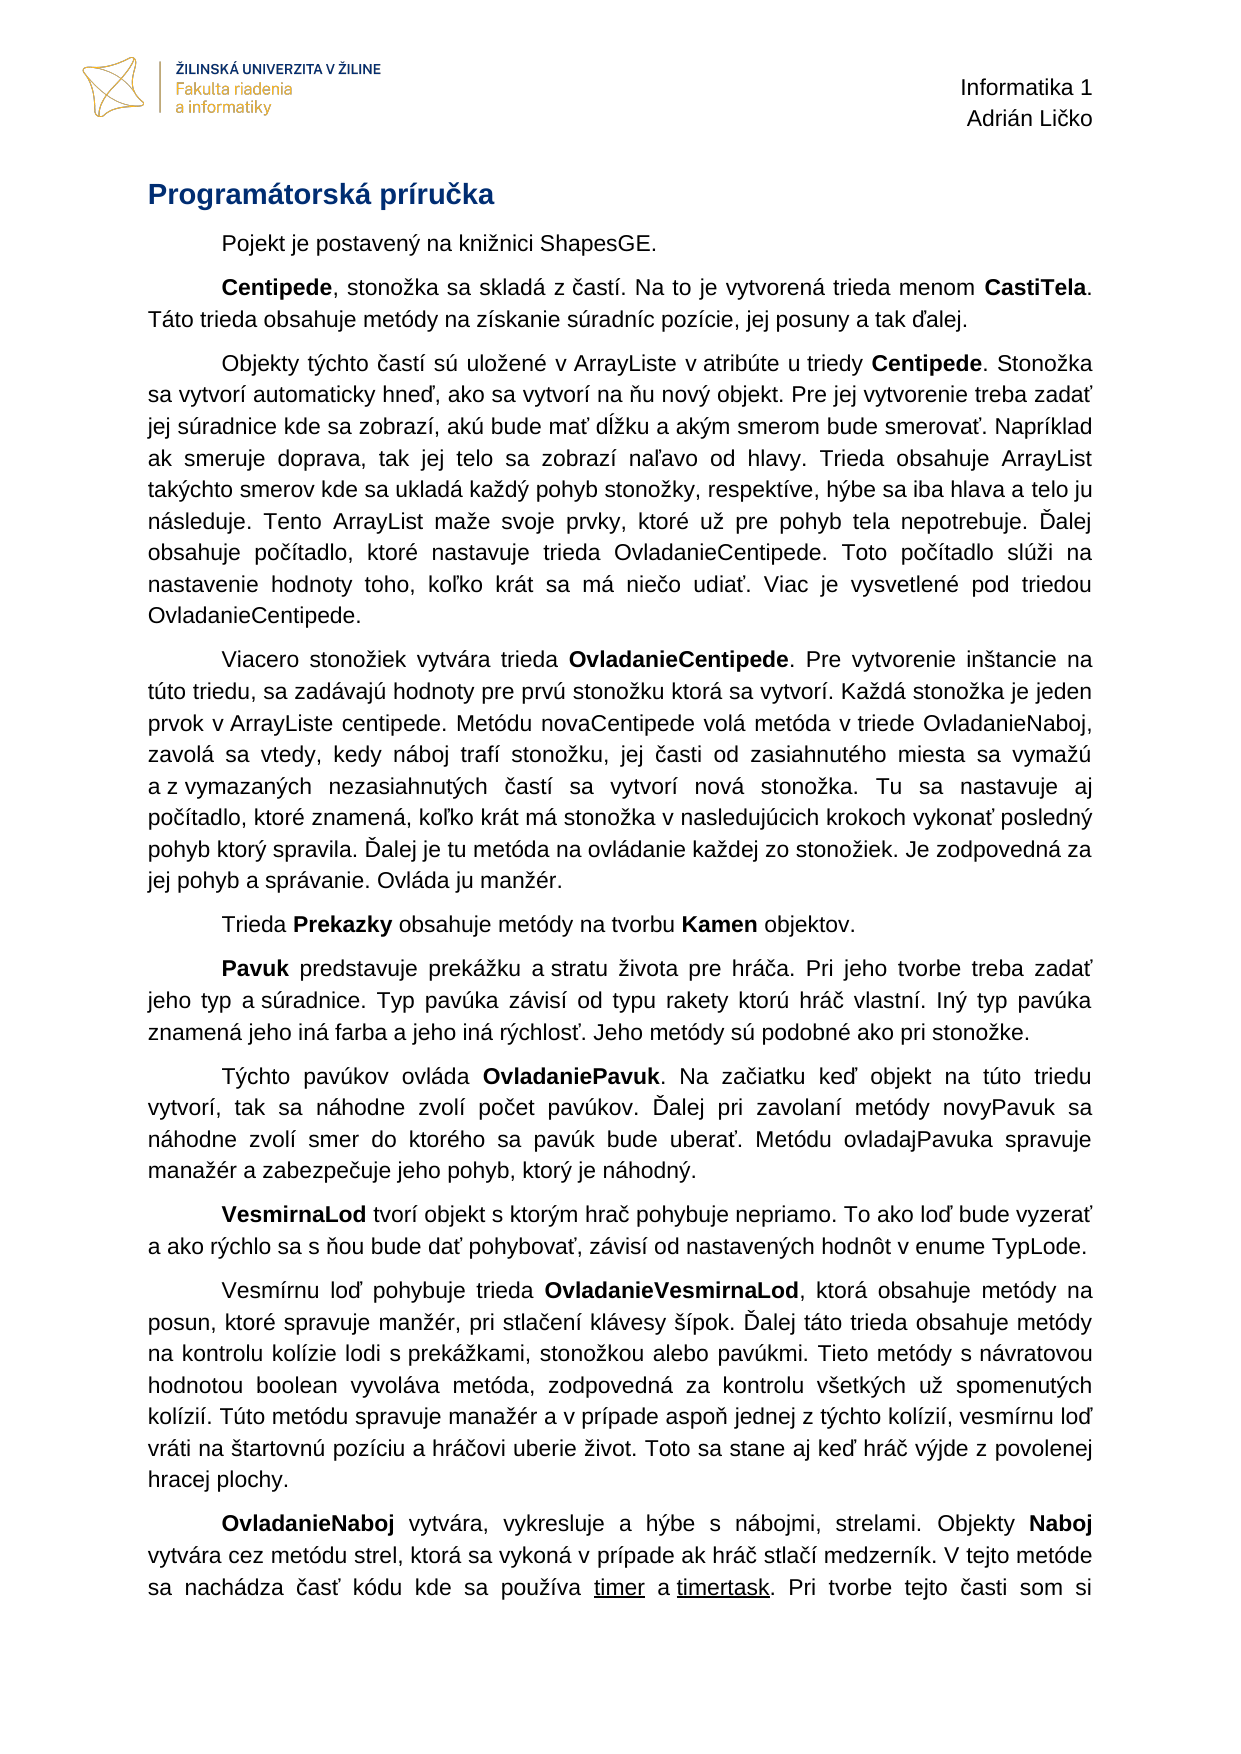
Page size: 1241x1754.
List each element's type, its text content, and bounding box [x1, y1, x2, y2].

text Týchto pavúkov ovláda OvladaniePavuk. Na začiatku keď objekt na túto triedu vytvorí, tak sa náhodne zvolí počet pavúkov. Ďalej pri zavolaní metódy novyPavuk sa náhodne zvolí smer do ktorého sa pavúk bude uberať. Metódu ovladajPavuka spravuje manažér a zabezpečuje jeho pohyb, ktorý je náhodný. [148, 1063, 1093, 1184]
text Pojekt je postavený na knižnici ShapesGE. [148, 230, 1093, 256]
text Centipede, stonožka sa skladá z častí. Na to je vytvorená trieda menom CastiTela. Táto trieda obsahuje metódy na získanie súradníc pozície, jej posuny a tak ďalej. [148, 274, 1093, 332]
text Pavuk predstavuje prekážku a stratu života pre hráča. Pri jeho tvorbe treba zadať jeho typ a súradnice. Typ pavúka závisí od typu rakety ktorú hráč vlastní. Iný typ pavúka znamená jeho iná farba a jeho iná rýchlosť. Jeho metódy sú podobné ako pri stonožke. [148, 955, 1093, 1045]
text Trieda Prekazky obsahuje metódy na tvorbu Kamen objektov. [148, 911, 1093, 938]
text Viacero stonožiek vytvára trieda OvladanieCentipede. Pre vytvorenie inštancie na túto triedu, sa zadávajú hodnoty pre prvú stonožku ktorá sa vytvorí. Každá stonožka je jeden prvok v ArrayListe centipede. Metódu novaCentipede volá metóda v triede OvladanieNaboj, zavolá sa vtedy, kedy náboj trafí stonožku, jej časti od zasiahnutého miesta sa vymažú a z vymazaných nezasiahnutých častí sa vytvorí nová stonožka. Tu sa nastavuje aj počítadlo, ktoré znamená, koľko krát má stonožka v nasledujúcich krokoch vykonať posledný pohyb ktorý spravila. Ďalej je tu metóda na ovládanie každej zo stonožiek. Je zodpovedná za jej pohyb a správanie. Ovláda ju manžér. [148, 646, 1093, 894]
text Objekty týchto častí sú uložené v ArrayListe v atribúte u triedy Centipede. Stonožka sa vytvorí automaticky hneď, ako sa vytvorí na ňu nový objekt. Pre jej vytvorenie treba zadať jej súradnice kde sa zobrazí, akú bude mať dĺžku a akým smerom bude smerovať. Napríklad ak smeruje doprava, tak jej telo sa zobrazí naľavo od hlavy. Trieda obsahuje ArrayList takýchto smerov kde sa ukladá každý pohyb stonožky, respektíve, hýbe sa iba hlava a telo ju následuje. Tento ArrayList maže svoje prvky, ktoré už pre pohyb tela nepotrebuje. Ďalej obsahuje počítadlo, ktoré nastavuje trieda OvladanieCentipede. Toto počítadlo slúži na nastavenie hodnoty toho, koľko krát sa má niečo udiať. Viac je vysvetlené pod triedou OvladanieCentipede. [148, 350, 1093, 629]
picture [53, 27, 410, 147]
text VesmirnaLod tvorí objekt s ktorým hrač pohybuje nepriamo. To ako loď bude vyzerať a ako rýchlo sa s ňou bude dať pohybovať, závisí od nastavených hodnôt v enume TypLode. [148, 1201, 1093, 1259]
text Programátorská príručka [148, 177, 1093, 211]
text Vesmírnu loď pohybuje trieda OvladanieVesmirnaLod, ktorá obsahuje metódy na posun, ktoré spravuje manžér, pri stlačení klávesy šípok. Ďalej táto trieda obsahuje metódy na kontrolu kolízie lodi s prekážkami, stonožkou alebo pavúkmi. Tieto metódy s návratovou hodnotou boolean vyvoláva metóda, zodpovedná za kontrolu všetkých už spomenutých kolízií. Túto metódu spravuje manažér a v prípade aspoň jednej z týchto kolízií, vesmírnu loď vráti na štartovnú pozíciu a hráčovi uberie život. Toto sa stane aj keď hráč výjde z povolenej hracej plochy. [148, 1277, 1093, 1493]
